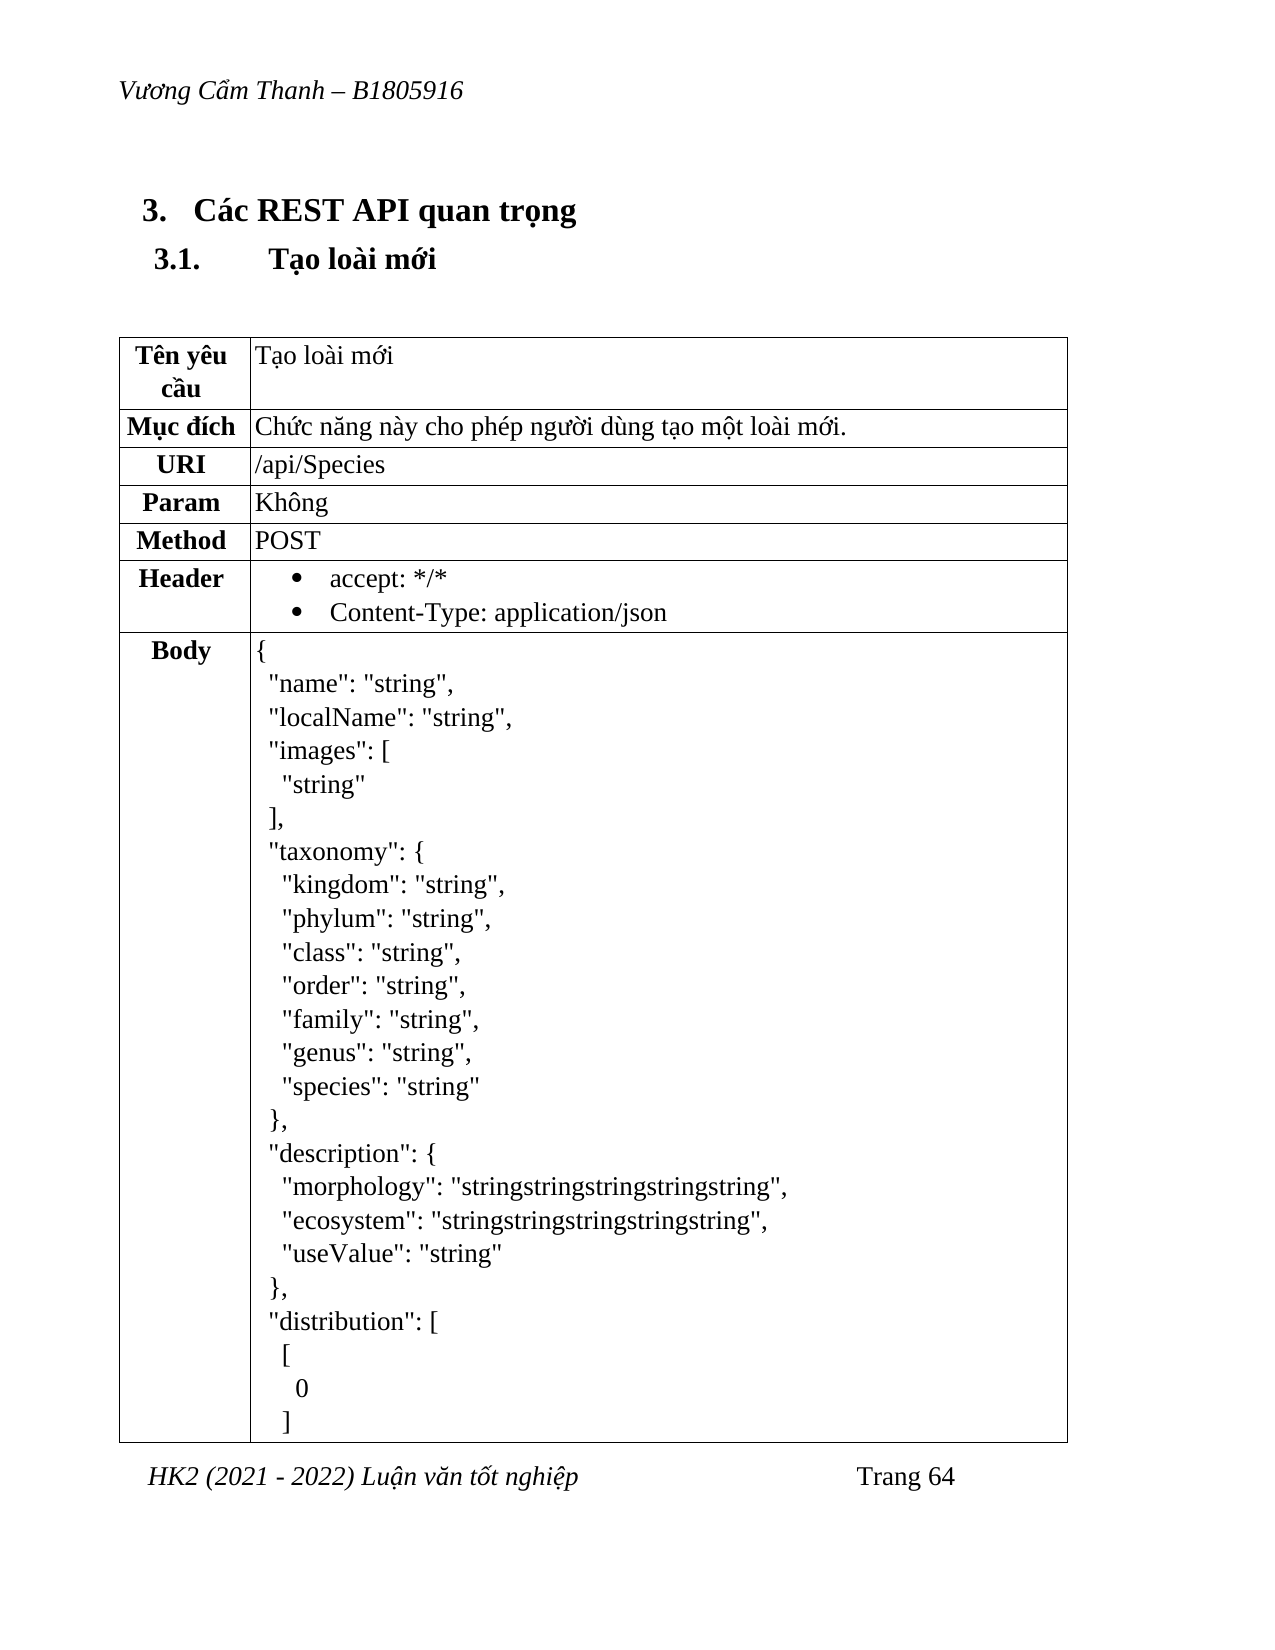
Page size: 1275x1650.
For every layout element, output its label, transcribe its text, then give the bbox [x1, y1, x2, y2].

table_cell accept: */* Content-Type: application/json [251, 561, 1067, 632]
table_cell Mục đích [120, 410, 250, 447]
table_cell URI [120, 448, 250, 484]
table_header Tạo loài mới [251, 338, 1067, 409]
table_cell Param [120, 486, 250, 522]
table_cell Body [120, 633, 250, 1442]
table_cell Chức năng này cho phép người dùng tạo một loài mới. [251, 410, 1067, 447]
table_cell /api/Species [251, 448, 1067, 484]
subtitle Tạo loài mới [148, 240, 1157, 276]
subtitle Các REST API quan trọng [142, 190, 1157, 228]
table_cell POST [251, 524, 1067, 560]
table_cell Không [251, 486, 1067, 522]
table_cell Header [120, 561, 250, 632]
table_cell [251, 633, 1067, 1442]
table_cell Method [120, 524, 250, 560]
table_header Tên yêu cầu [120, 338, 250, 409]
